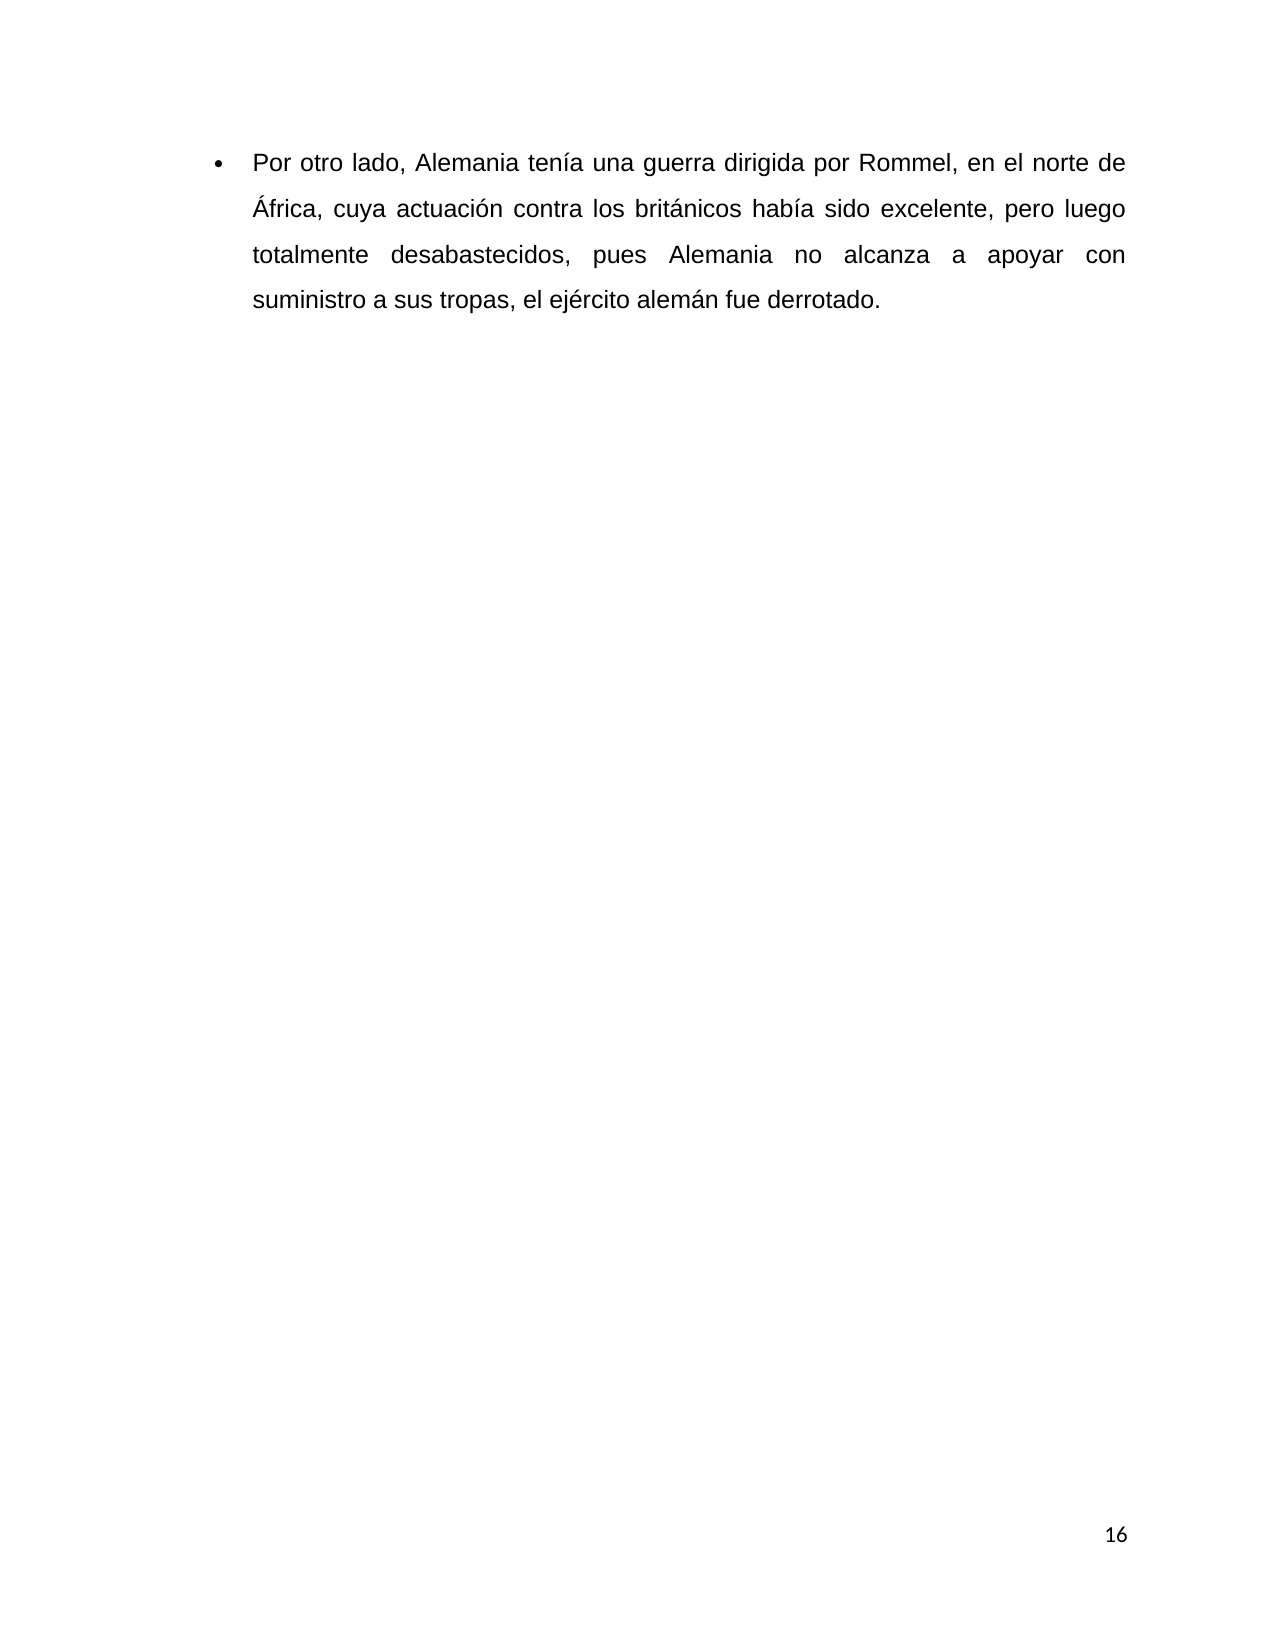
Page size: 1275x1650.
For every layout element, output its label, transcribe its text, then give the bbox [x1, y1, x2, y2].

list Por otro lado, Alemania tenía una guerra dirigida por Rommel, en el norte de África, cuya actuación contra los británicos había sido excelente, pero luego totalmente desabastecidos, pues Alemania no alcanza a apoyar con suministro a sus tropas, el ejército alemán fue derrotado. [215, 148, 1127, 314]
